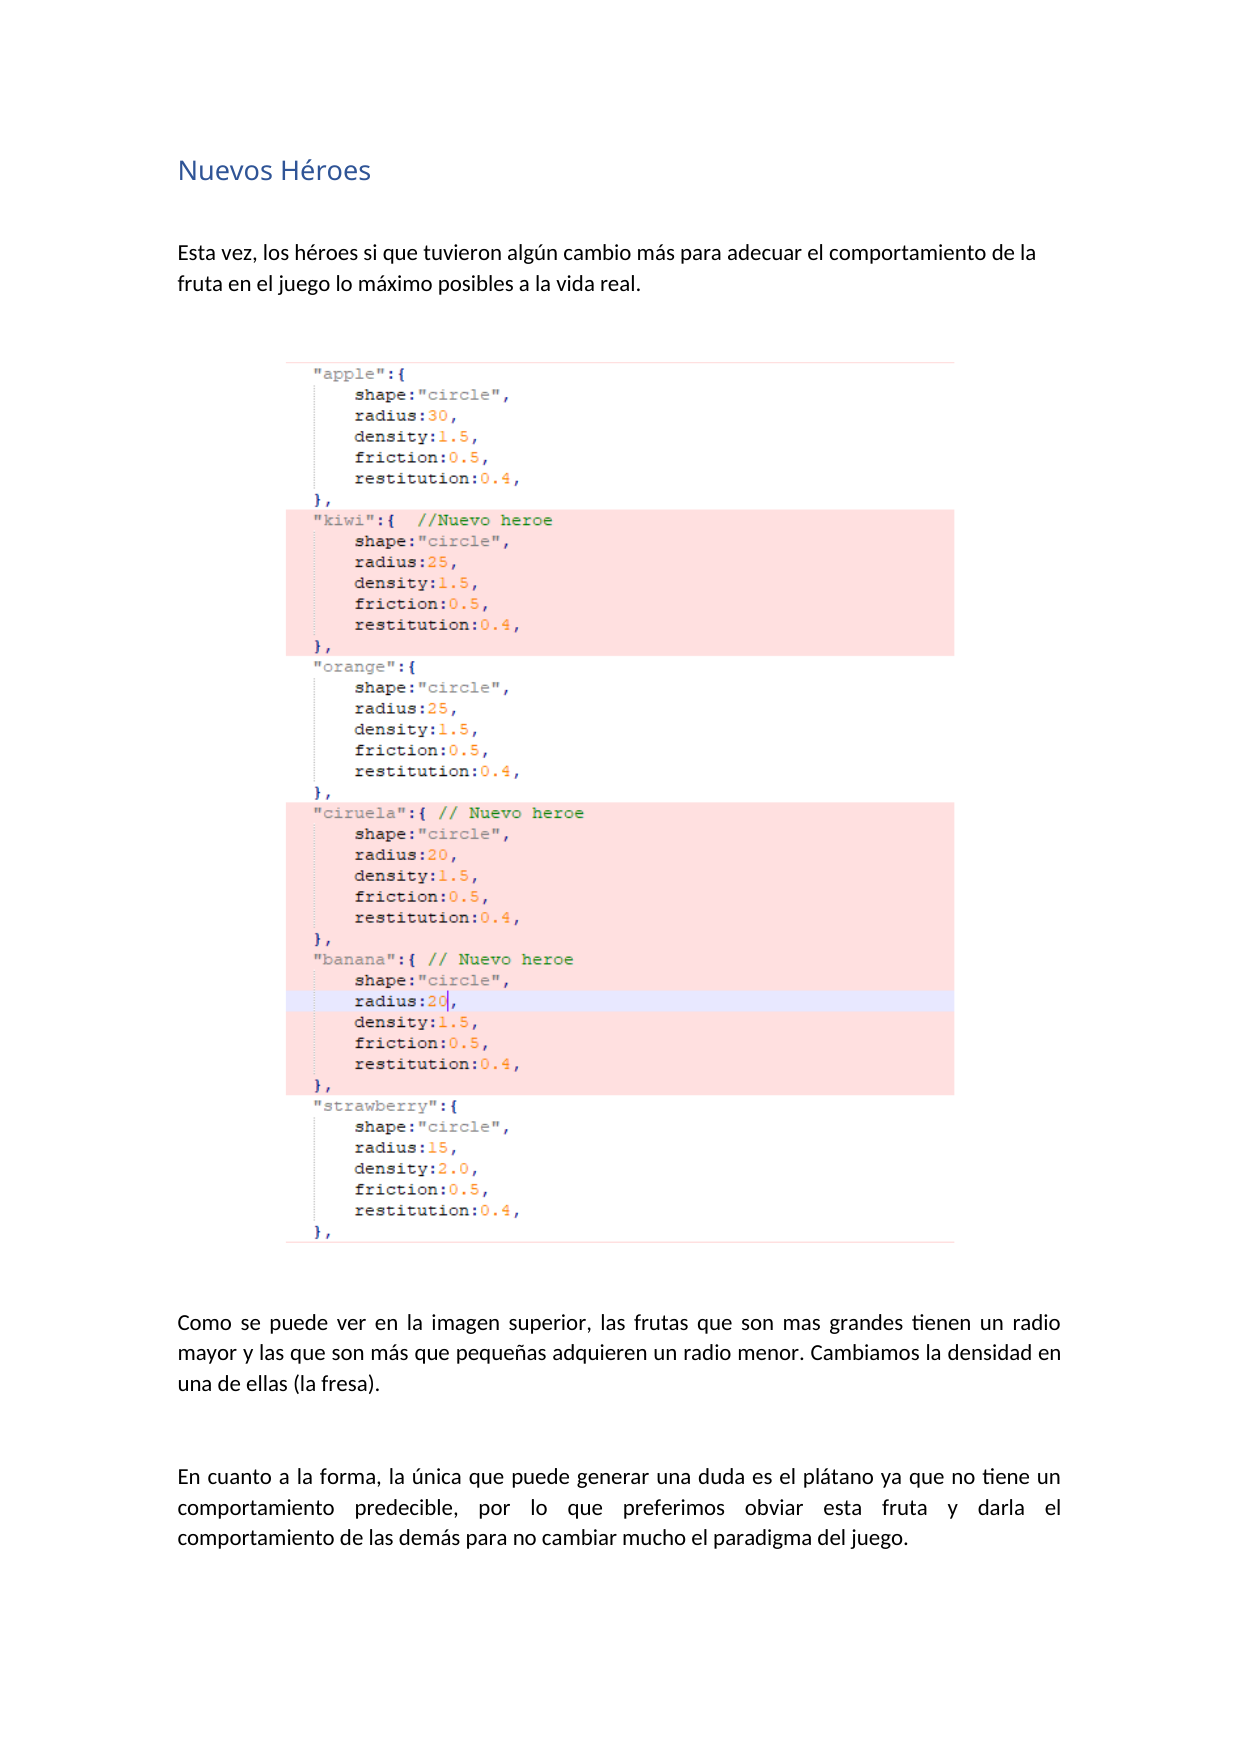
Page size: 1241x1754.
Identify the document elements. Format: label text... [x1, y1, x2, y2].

picture [285, 362, 955, 1243]
text Como se puede ver en la imagen superior, las frutas que son mas grandes tienen un radio mayor y las que son más que pequeñas adquieren un radio menor. Cambiamos la densidad en una de ellas (la fresa). [177, 1308, 1063, 1397]
text Esta vez, los héroes si que tuvieron algún cambio más para adecuar el comportamiento de la fruta en el juego lo máximo posibles a la vida real. [177, 238, 1063, 297]
subtitle Nuevos Héroes [177, 152, 1063, 189]
text En cuanto a la forma, la única que puede generar una duda es el plátano ya que no tiene un comportamiento predecible, por lo que preferimos obviar esta fruta y darla el comportamiento de las demás para no cambiar mucho el paradigma del juego. [177, 1462, 1063, 1551]
